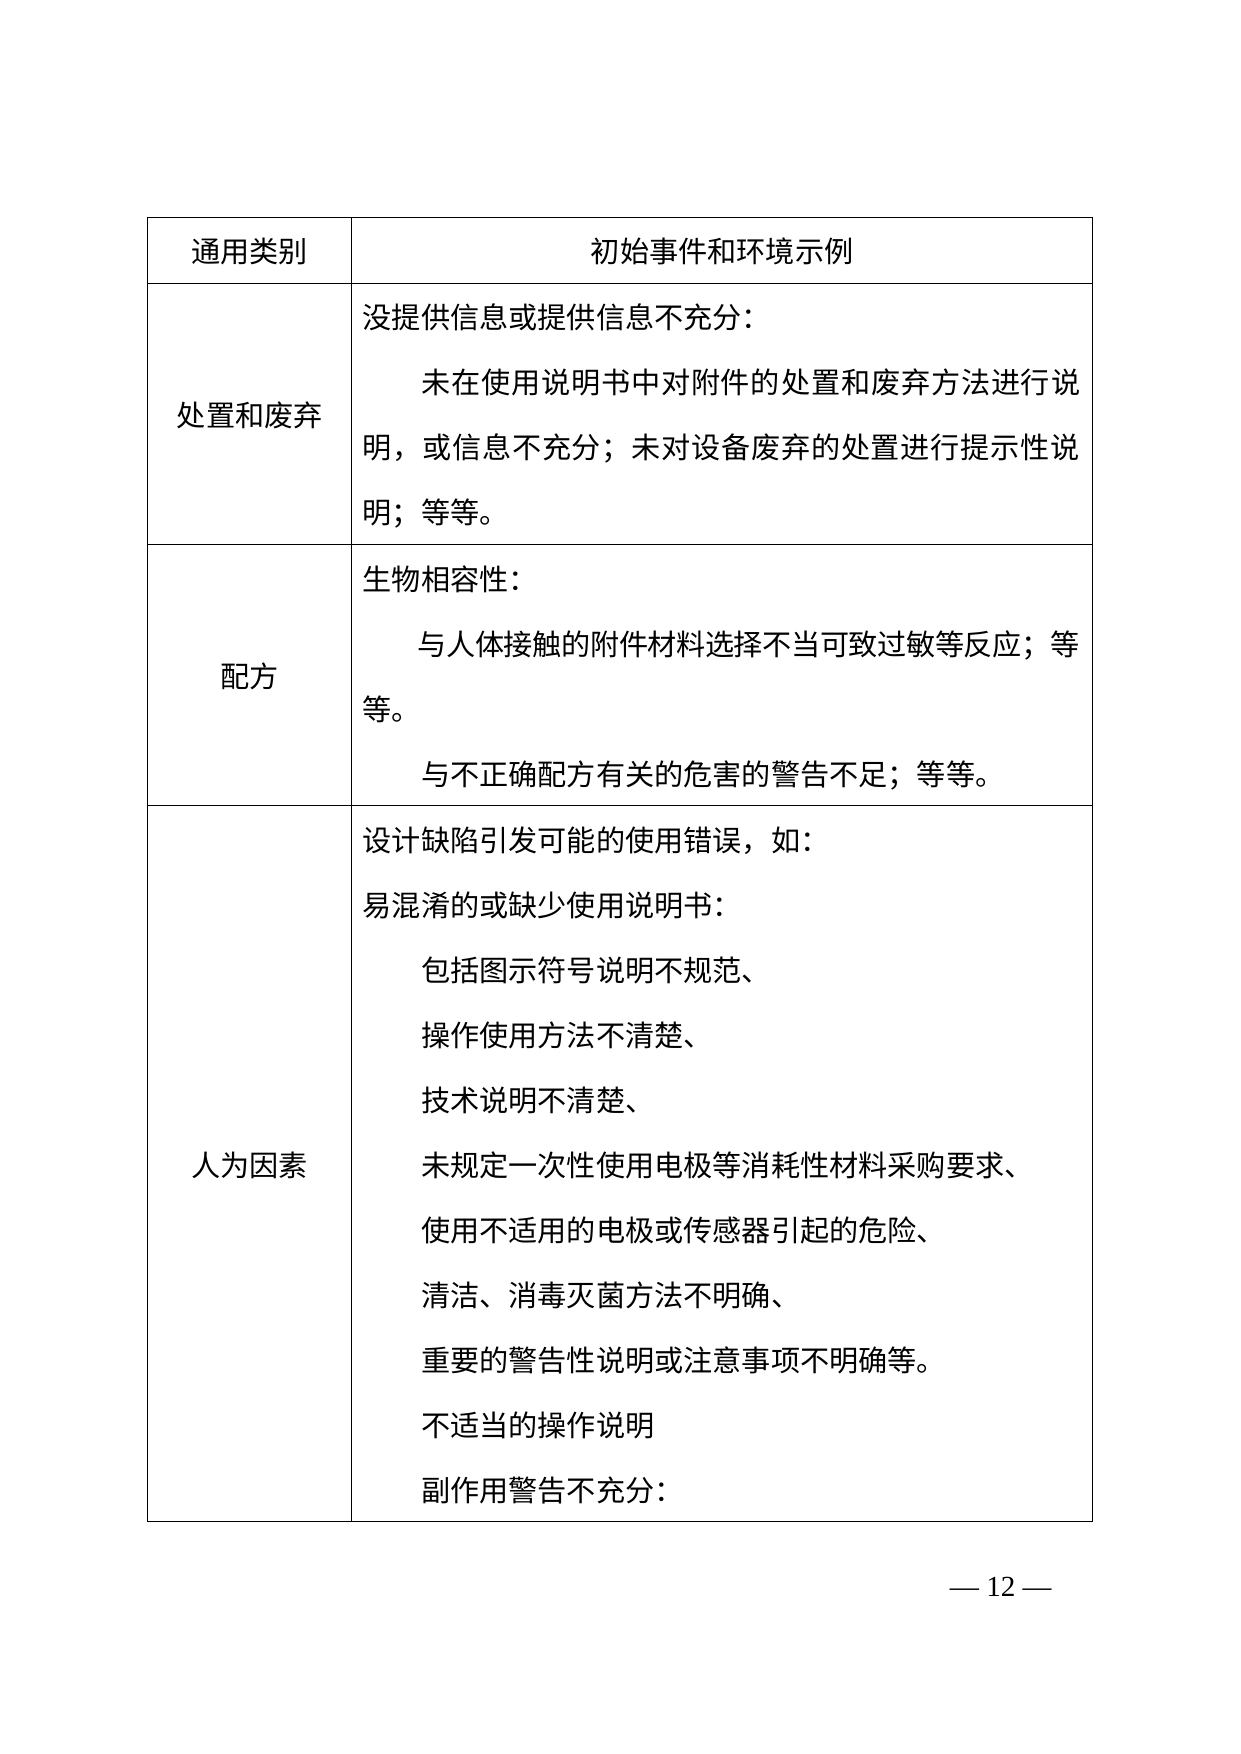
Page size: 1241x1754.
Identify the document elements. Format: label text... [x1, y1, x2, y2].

table_cell 处置和废弃 [148, 284, 351, 544]
table_cell 人为因素 [148, 806, 351, 1521]
table_cell 配方 [148, 545, 351, 805]
table_cell 设计缺陷引发可能的使用错误，如： 易混淆的或缺少使用说明书： 包括图示符号说明不规范、 操作使用方法不清楚、 技术说明不清楚、 未规定一次性使用电极等消耗性材料采购要求、 使用不适用的电极或传感器引起的危险、 清洁、消毒灭菌方法不明确、 重要的警告性说明或注意事项不明确等。 不适当的操作说明 副作用警告不充分： [352, 806, 1092, 1521]
table_header 通用类别 [148, 218, 351, 283]
table_cell 没提供信息或提供信息不充分： 未在使用说明书中对附件的处置和废弃方法进行说明，或信息不充分；未对设备废弃的处置进行提示性说明；等等。 [352, 284, 1092, 544]
table_cell 生物相容性： 与人体接触的附件材料选择不当可致过敏等反应；等等。 与不正确配方有关的危害的警告不足；等等。 [352, 545, 1092, 805]
table_header 初始事件和环境示例 [352, 218, 1092, 283]
